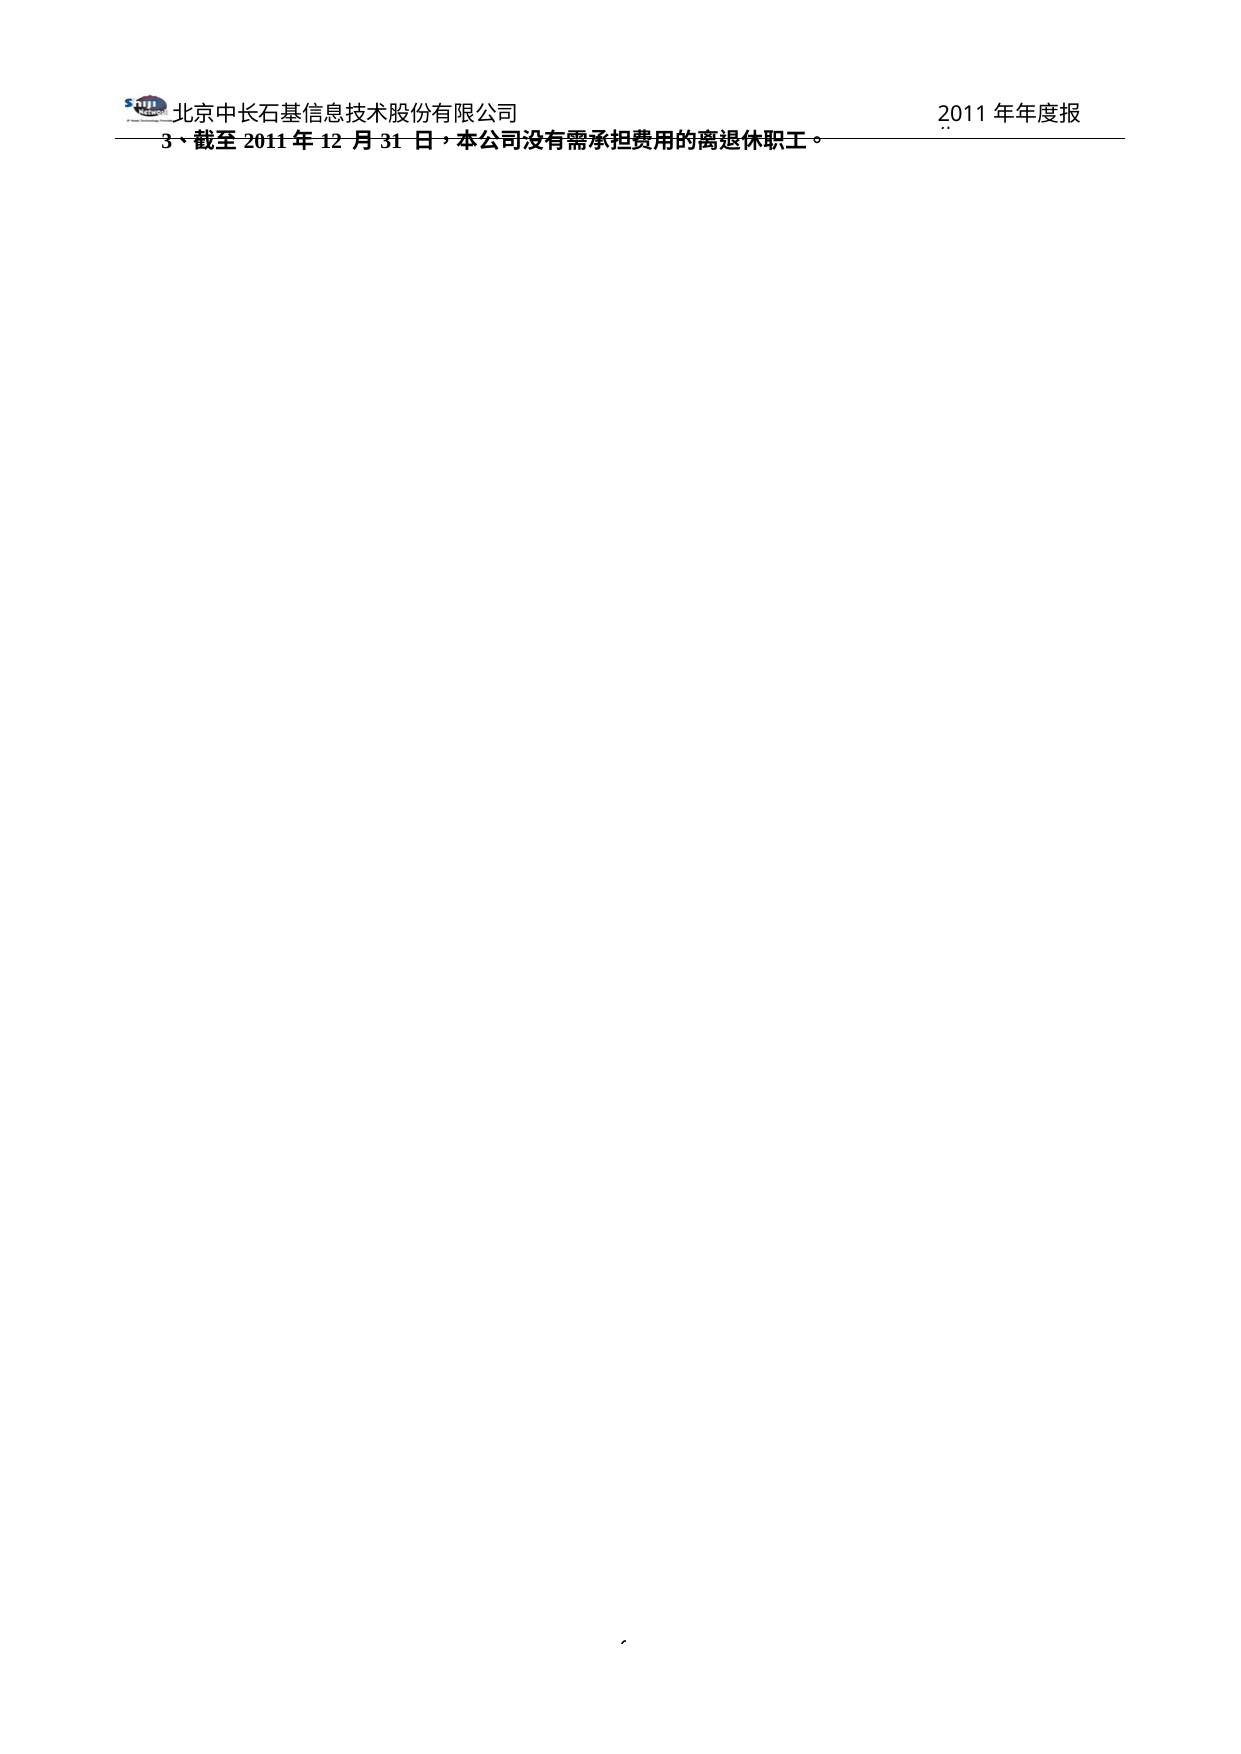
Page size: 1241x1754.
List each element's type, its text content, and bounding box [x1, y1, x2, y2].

picture [118, 88, 182, 129]
subtitle 3、截至 2011 年 12 月 31 日，本公司没有需承担费用的离退休职工。 [161, 125, 1146, 155]
